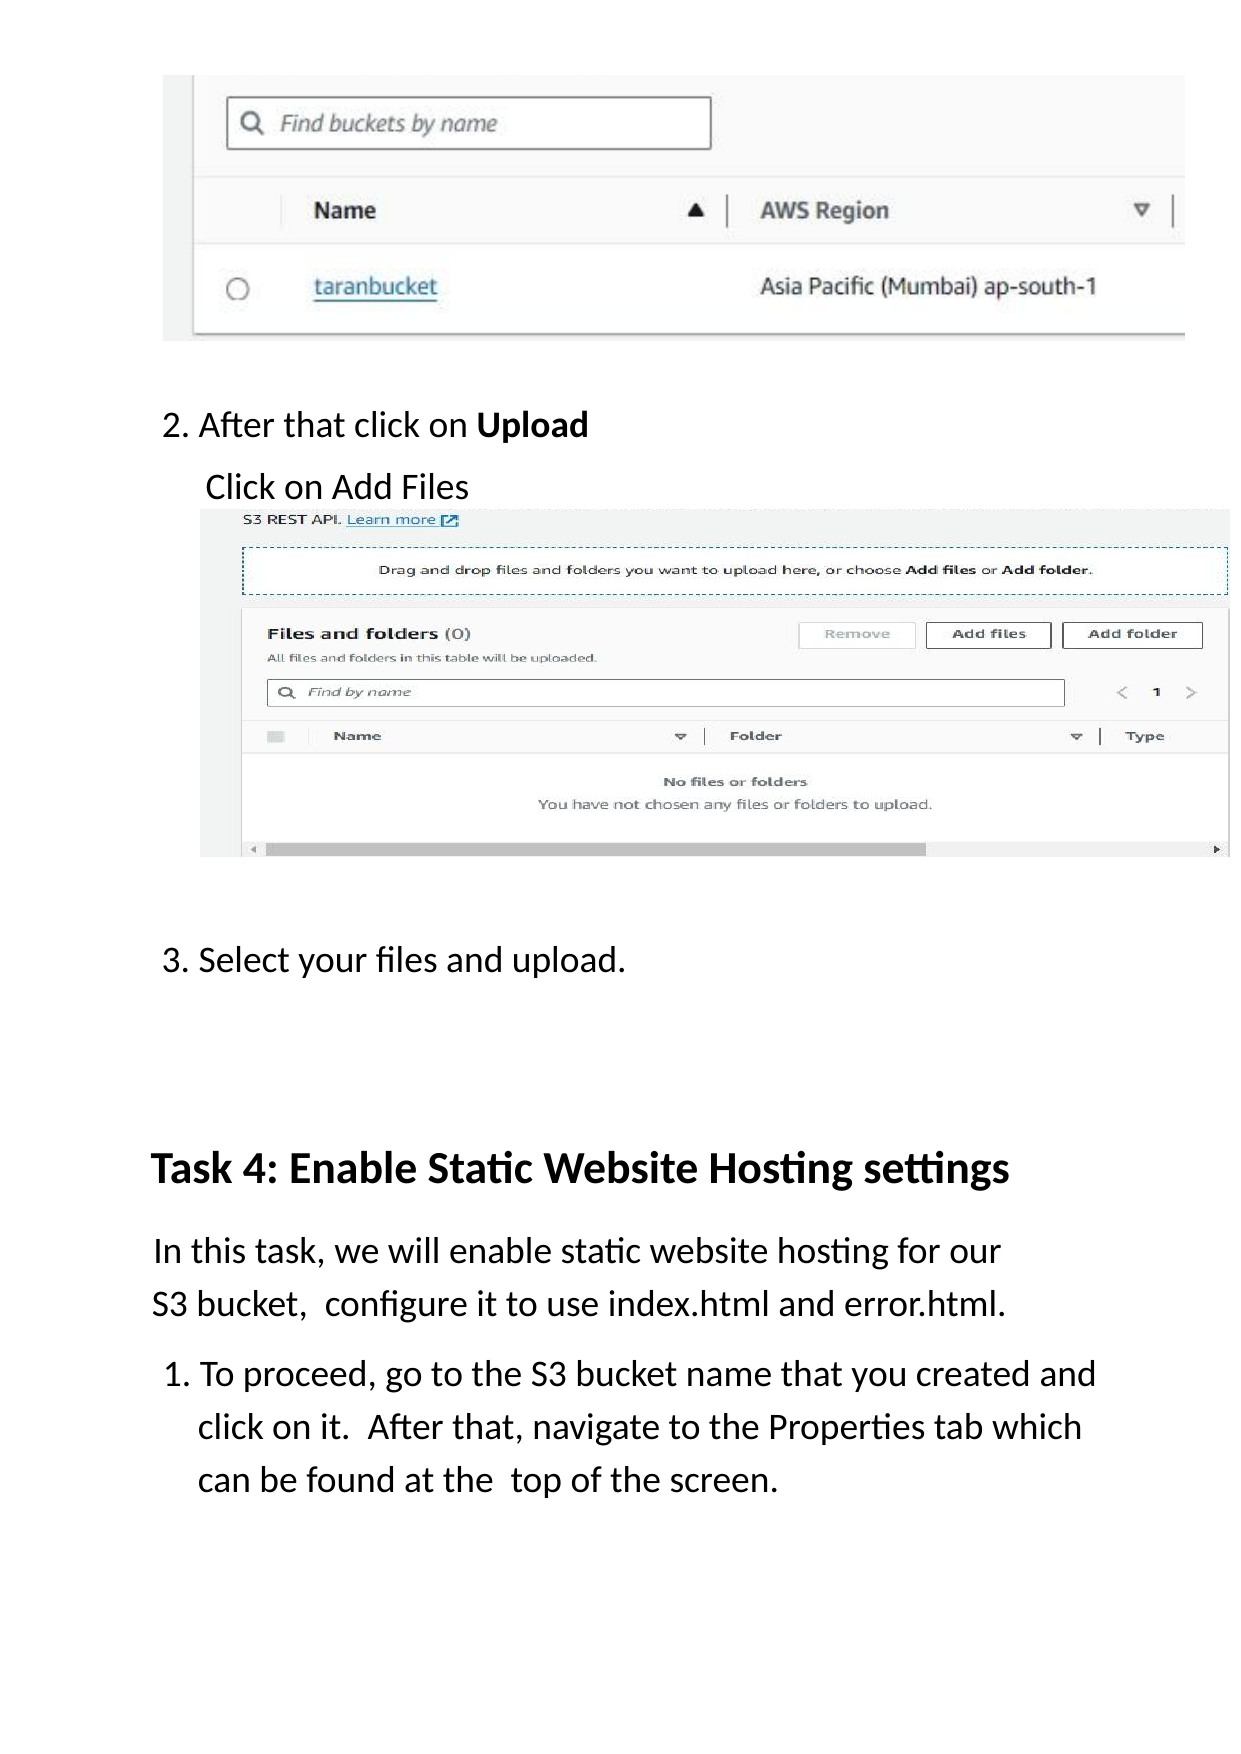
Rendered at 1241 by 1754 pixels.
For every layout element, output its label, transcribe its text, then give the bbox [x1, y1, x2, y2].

text Task 4: Enable Static Website Hosting settings [150, 1139, 1165, 1195]
text Click on Add Files [197, 463, 1165, 509]
text In this task, we will enable static website hosting for our S3 bucket, configure it to use index.html and error.html. [152, 1227, 1018, 1326]
picture [200, 509, 1230, 857]
text 1. To proceed, go to the S3 bucket name that you created and click on it. After that, navigate to the Properties tab which can be found at the top of the screen. [163, 1349, 1113, 1502]
text 2. After that click on Upload [162, 341, 1049, 447]
picture [162, 75, 1185, 341]
